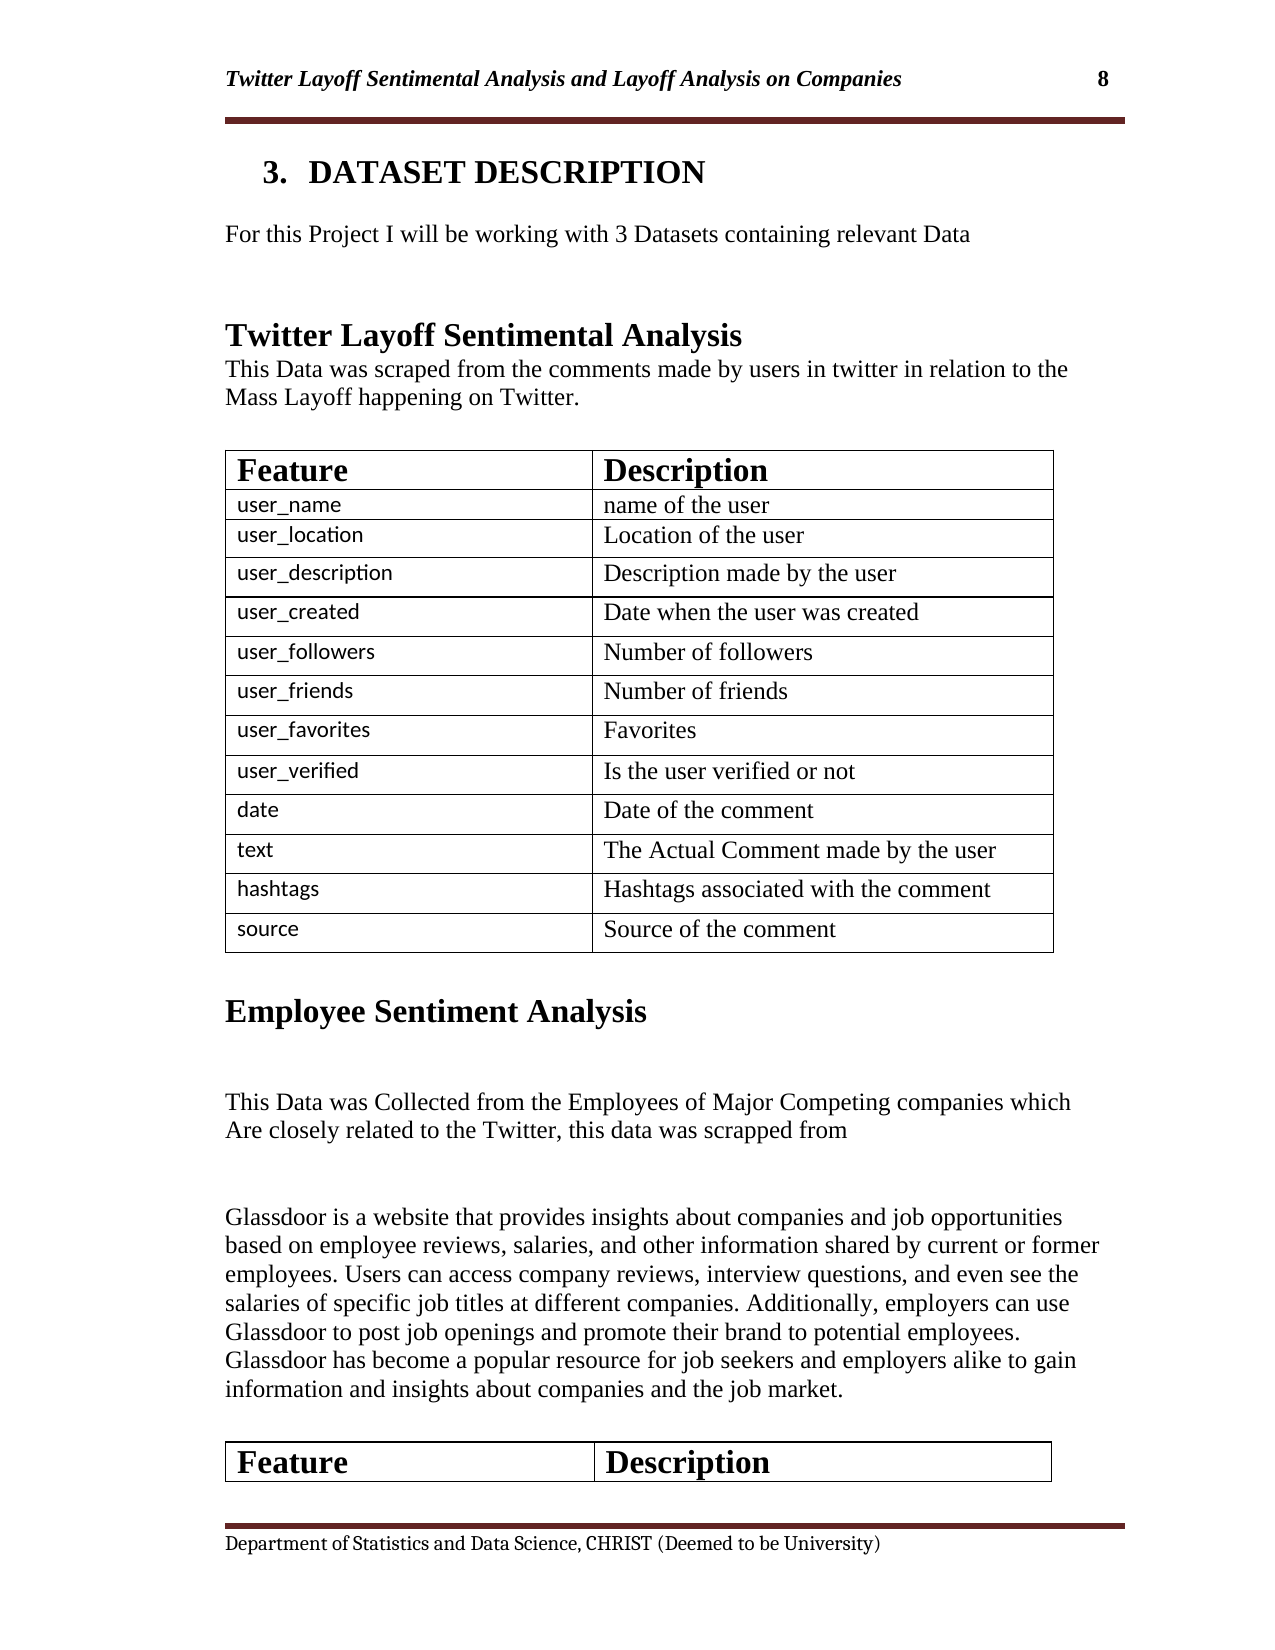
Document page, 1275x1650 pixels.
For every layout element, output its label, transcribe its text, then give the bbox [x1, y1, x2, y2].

table_cell Number of followers [593, 637, 1053, 675]
table_cell user_followers [226, 637, 592, 675]
table_cell Hashtags associated with the comment [593, 874, 1053, 913]
table_cell name of the user [593, 490, 1053, 519]
table_cell Date when the user was created [593, 598, 1053, 636]
table_cell Description made by the user [593, 558, 1053, 596]
table_header Feature [226, 451, 592, 489]
table_cell user_favorites [226, 716, 592, 755]
table_cell user_description [226, 558, 592, 596]
text Are closely related to the Twitter, this data was scrapped from [225, 1116, 1125, 1144]
table_cell Number of friends [593, 676, 1053, 714]
table_cell user_friends [226, 676, 592, 714]
table_cell user_name [226, 490, 592, 519]
table_cell user_location [226, 520, 592, 557]
table_cell user_created [226, 598, 592, 636]
text This Data was scraped from the comments made by users in twitter in relation to the [225, 354, 1125, 382]
table_cell hashtags [226, 874, 592, 913]
table_cell user_verified [226, 756, 592, 794]
table_header Description [595, 1443, 1051, 1481]
table_header Feature [226, 1443, 594, 1481]
table_cell Is the user verified or not [593, 756, 1053, 794]
table_cell Date of the comment [593, 795, 1053, 834]
text Twitter Layoff Sentimental Analysis [225, 315, 1125, 354]
table_cell source [226, 914, 592, 952]
table_header Description [593, 451, 1053, 489]
text Employee Sentiment Analysis [225, 991, 1125, 1029]
text Mass Layoff happening on Twitter. [225, 382, 1125, 411]
text This Data was Collected from the Employees of Major Competing companies which [225, 1087, 1125, 1116]
table_cell text [226, 835, 592, 873]
list DATASET DESCRIPTION [262, 152, 1125, 191]
text For this Project I will be working with 3 Datasets containing relevant Data [225, 219, 1125, 248]
text Glassdoor is a website that provides insights about companies and job opportunities based on employee reviews, salaries, and other information shared by current or former employees. Users can access company reviews, interview questions, and even see the salaries of specific job titles at different companies. Additionally, employers can use Glassdoor to post job openings and promote their brand to potential employees. Glassdoor has become a popular resource for job seekers and employers alike to gain information and insights about companies and the job market. [225, 1202, 1125, 1403]
table_cell Location of the user [593, 520, 1053, 557]
table_cell Source of the comment [593, 914, 1053, 952]
table_cell Favorites [593, 716, 1053, 755]
table_cell date [226, 795, 592, 834]
table_cell The Actual Comment made by the user [593, 835, 1053, 873]
